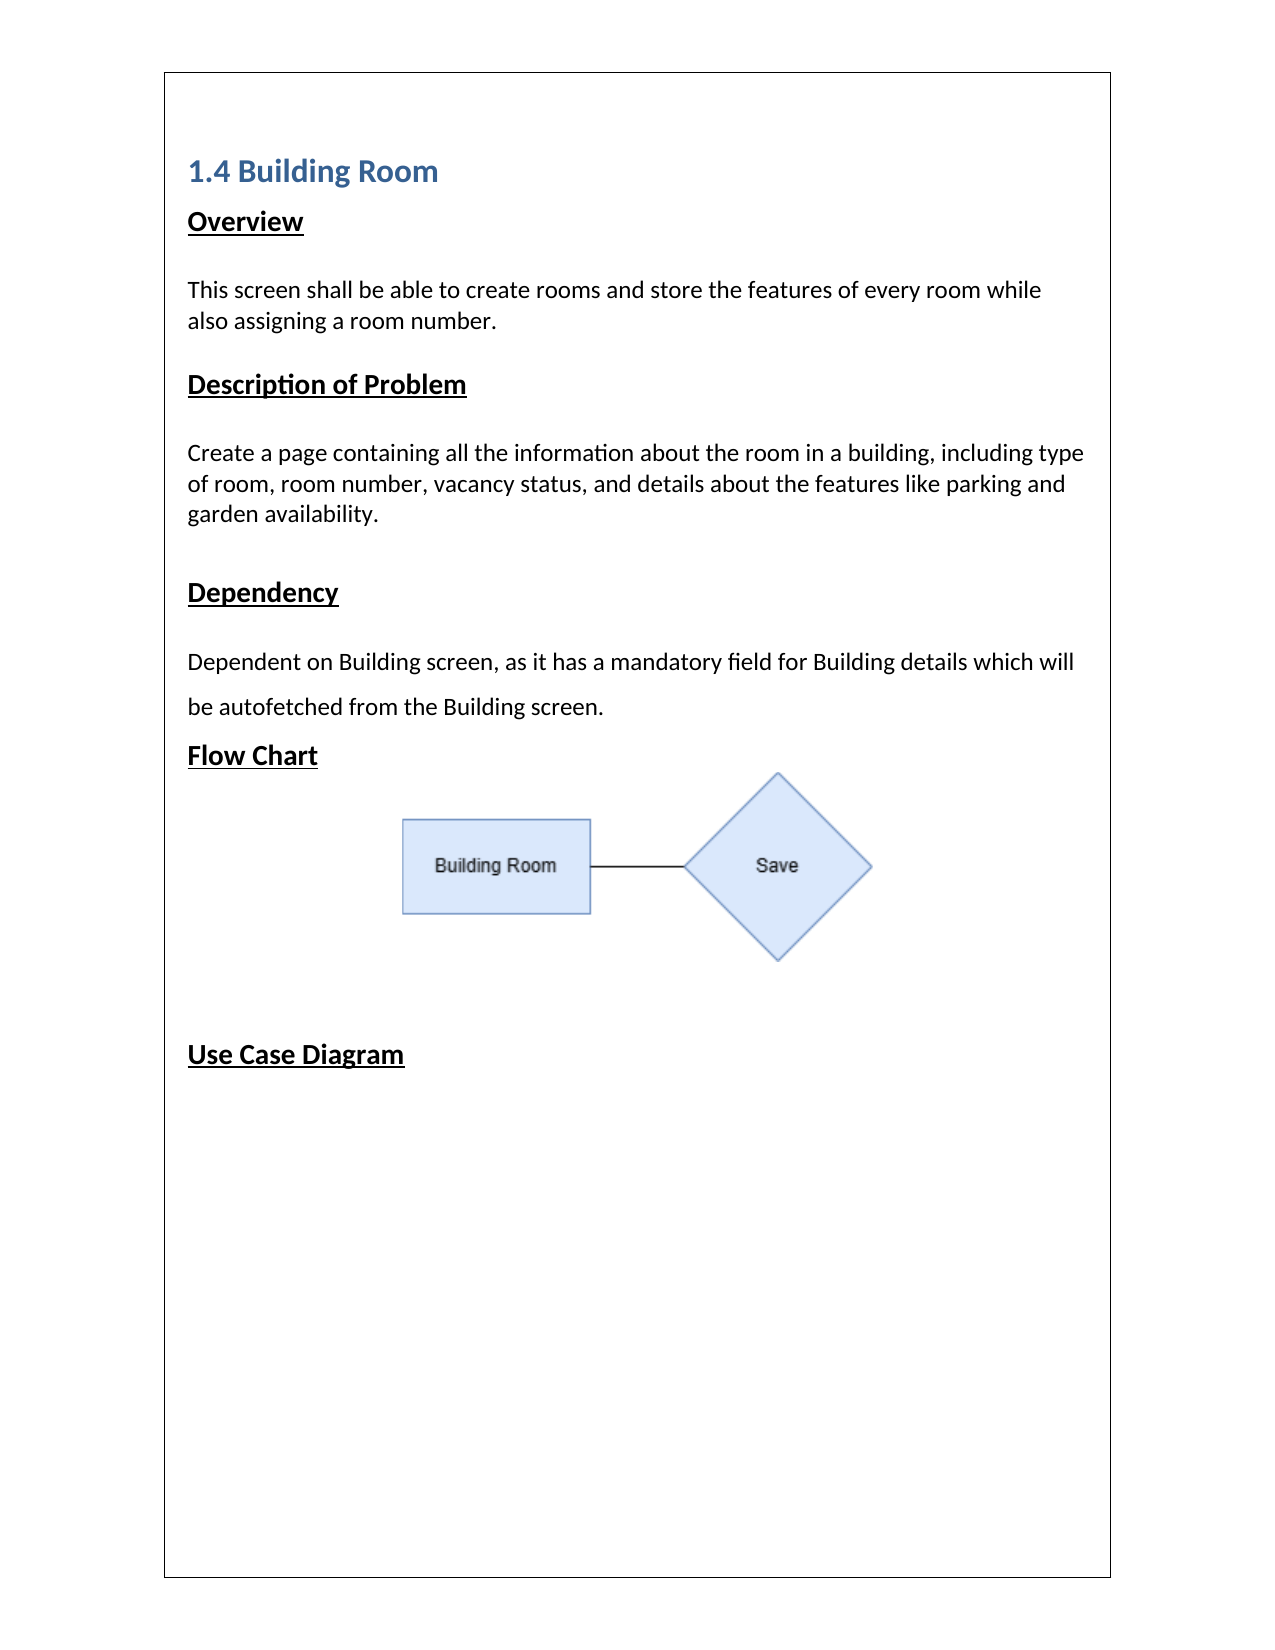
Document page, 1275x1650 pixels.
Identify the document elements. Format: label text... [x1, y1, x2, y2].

subtitle Building Room [187, 150, 1087, 191]
list Dependent on Building screen, as it has a mandatory field for Building details which will be autofetched from the Building screen. [187, 646, 1087, 722]
list Dependency [187, 574, 1087, 610]
list Description of Problem [187, 366, 1087, 402]
list Overview [187, 203, 1087, 239]
list Create a page containing all the information about the room in a building, including type of room, room number, vacancy status, and details about the features like parking and garden availability. [187, 437, 1087, 529]
list This screen shall be able to create rooms and store the features of every room while also assigning a room number. [187, 274, 1087, 336]
list Use Case Diagram [187, 1036, 1087, 1071]
picture [402, 772, 873, 962]
list Flow Chart [187, 737, 1087, 773]
